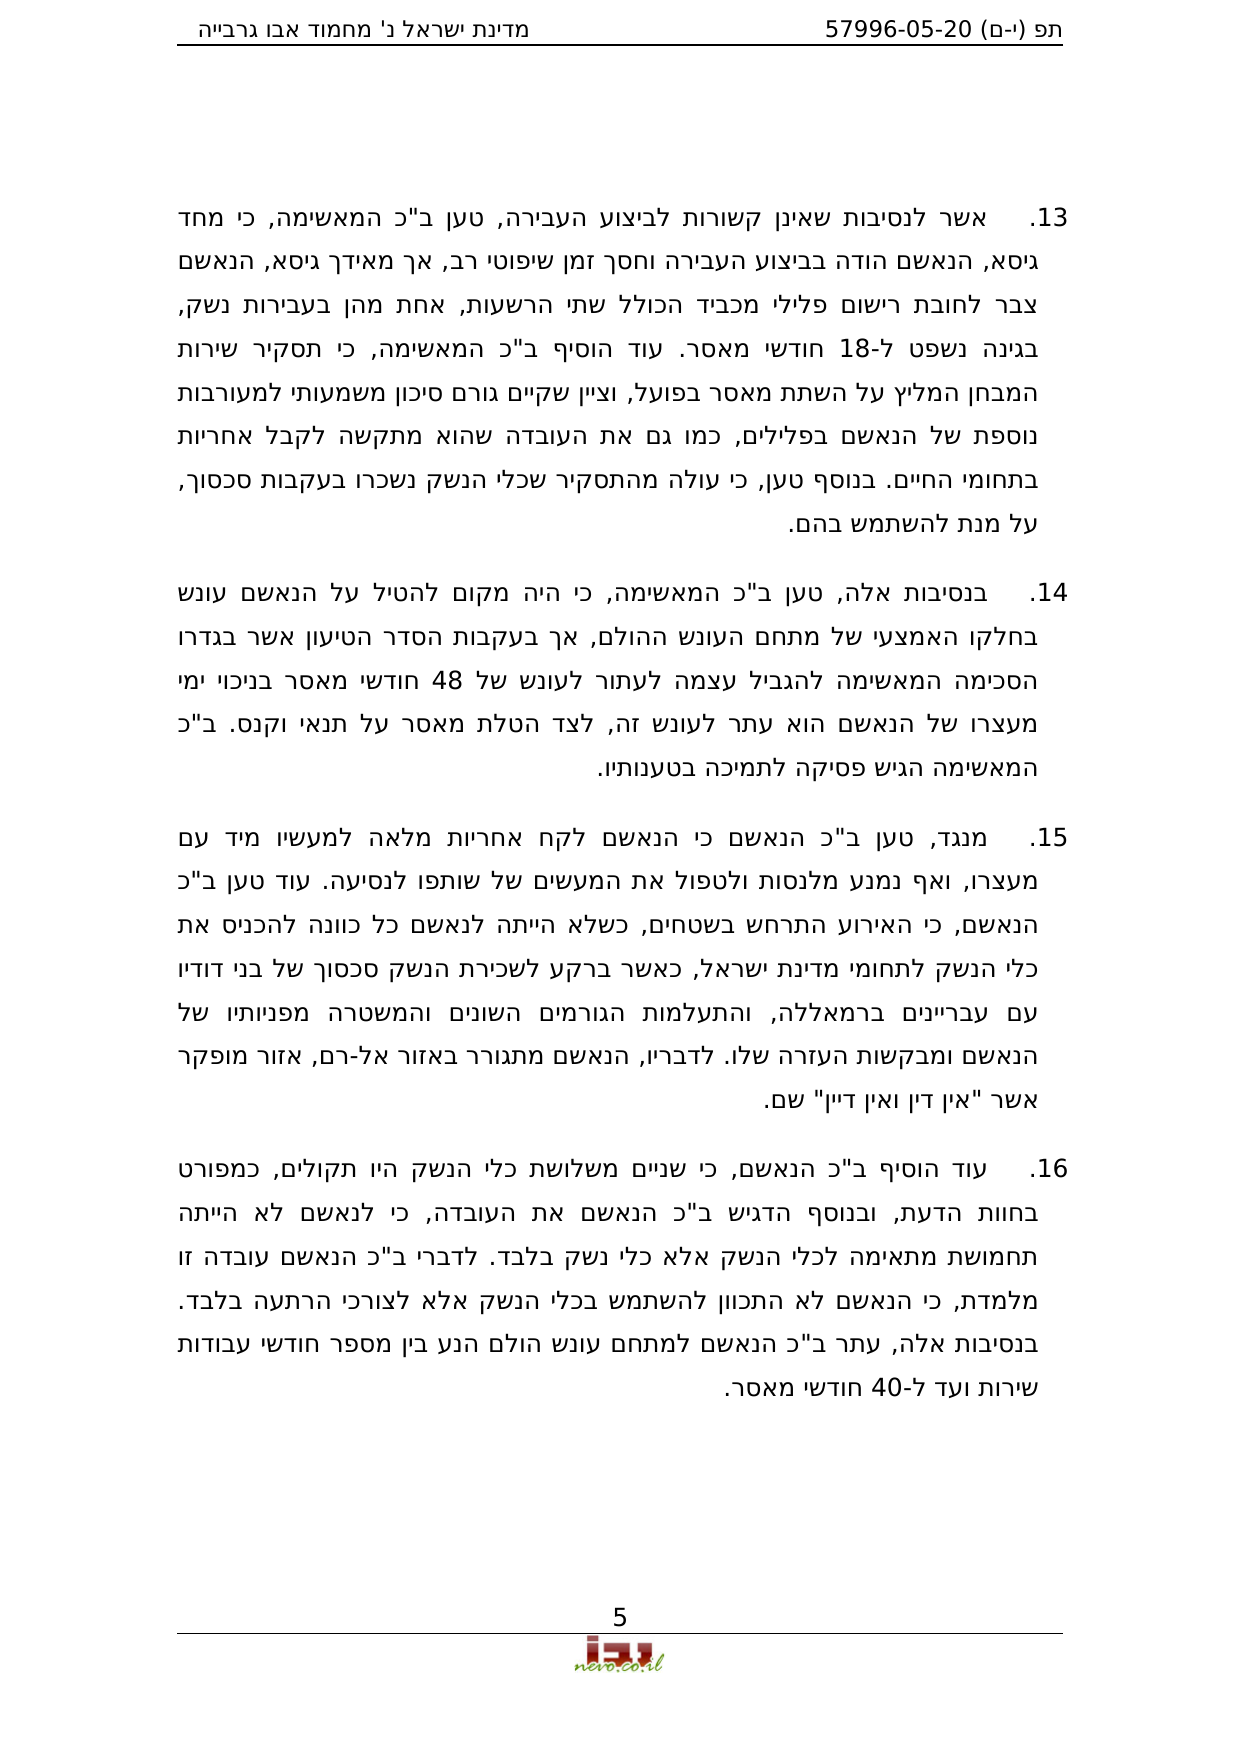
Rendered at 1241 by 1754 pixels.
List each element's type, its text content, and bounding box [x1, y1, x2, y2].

picture [574, 1635, 666, 1673]
list מנגד, טען ב"כ הנאשם כי הנאשם לקח אחריות מלאה למעשיו מיד עם מעצרו, ואף נמנע מלנסות ולטפול את המעשים של שותפו לנסיעה. עוד טען ב"כ הנאשם, כי האירוע התרחש בשטחים, כשלא הייתה לנאשם כל כוונה להכניס את כלי הנשק לתחומי מדינת ישראל, כאשר ברקע לשכירת הנשק סכסוך של בני דודיו עם עבריינים ברמאללה, והתעלמות הגורמים השונים והמשטרה מפניותיו של הנאשם ומבקשות העזרה שלו. לדבריו, הנאשם מתגורר באזור אל-רם, אזור מופקר אשר "אין דין ואין דיין" שם. [177, 823, 1068, 1114]
list בנסיבות אלה, טען ב"כ המאשימה, כי היה מקום להטיל על הנאשם עונש בחלקו האמצעי של מתחם העונש ההולם, אך בעקבות הסדר הטיעון אשר בגדרו הסכימה המאשימה להגביל עצמה לעתור לעונש של 48 חודשי מאסר בניכוי ימי מעצרו של הנאשם הוא עתר לעונש זה, לצד הטלת מאסר על תנאי וקנס. ב"כ המאשימה הגיש פסיקה לתמיכה בטענותיו. [177, 578, 1068, 783]
list אשר לנסיבות שאינן קשורות לביצוע העבירה, טען ב"כ המאשימה, כי מחד גיסא, הנאשם הודה בביצוע העבירה וחסך זמן שיפוטי רב, אך מאידך גיסא, הנאשם צבר לחובת רישום פלילי מכביד הכולל שתי הרשעות, אחת מהן בעבירות נשק, בגינה נשפט ל-18 חודשי מאסר. עוד הוסיף ב"כ המאשימה, כי תסקיר שירות המבחן המליץ על השתת מאסר בפועל, וציין שקיים גורם סיכון משמעותי למעורבות נוספת של הנאשם בפלילים, כמו גם את העובדה שהוא מתקשה לקבל אחריות בתחומי החיים. בנוסף טען, כי עולה מהתסקיר שכלי הנשק נשכרו בעקבות סכסוך, על מנת להשתמש בהם. [177, 203, 1068, 538]
list עוד הוסיף ב"כ הנאשם, כי שניים משלושת כלי הנשק היו תקולים, כמפורט בחוות הדעת, ובנוסף הדגיש ב"כ הנאשם את העובדה, כי לנאשם לא הייתה תחמושת מתאימה לכלי הנשק אלא כלי נשק בלבד. לדברי ב"כ הנאשם עובדה זו מלמדת, כי הנאשם לא התכוון להשתמש בכלי הנשק אלא לצורכי הרתעה בלבד. בנסיבות אלה, עתר ב"כ הנאשם למתחם עונש הולם הנע בין מספר חודשי עבודות שירות ועד ל-40 חודשי מאסר. [177, 1155, 1068, 1403]
